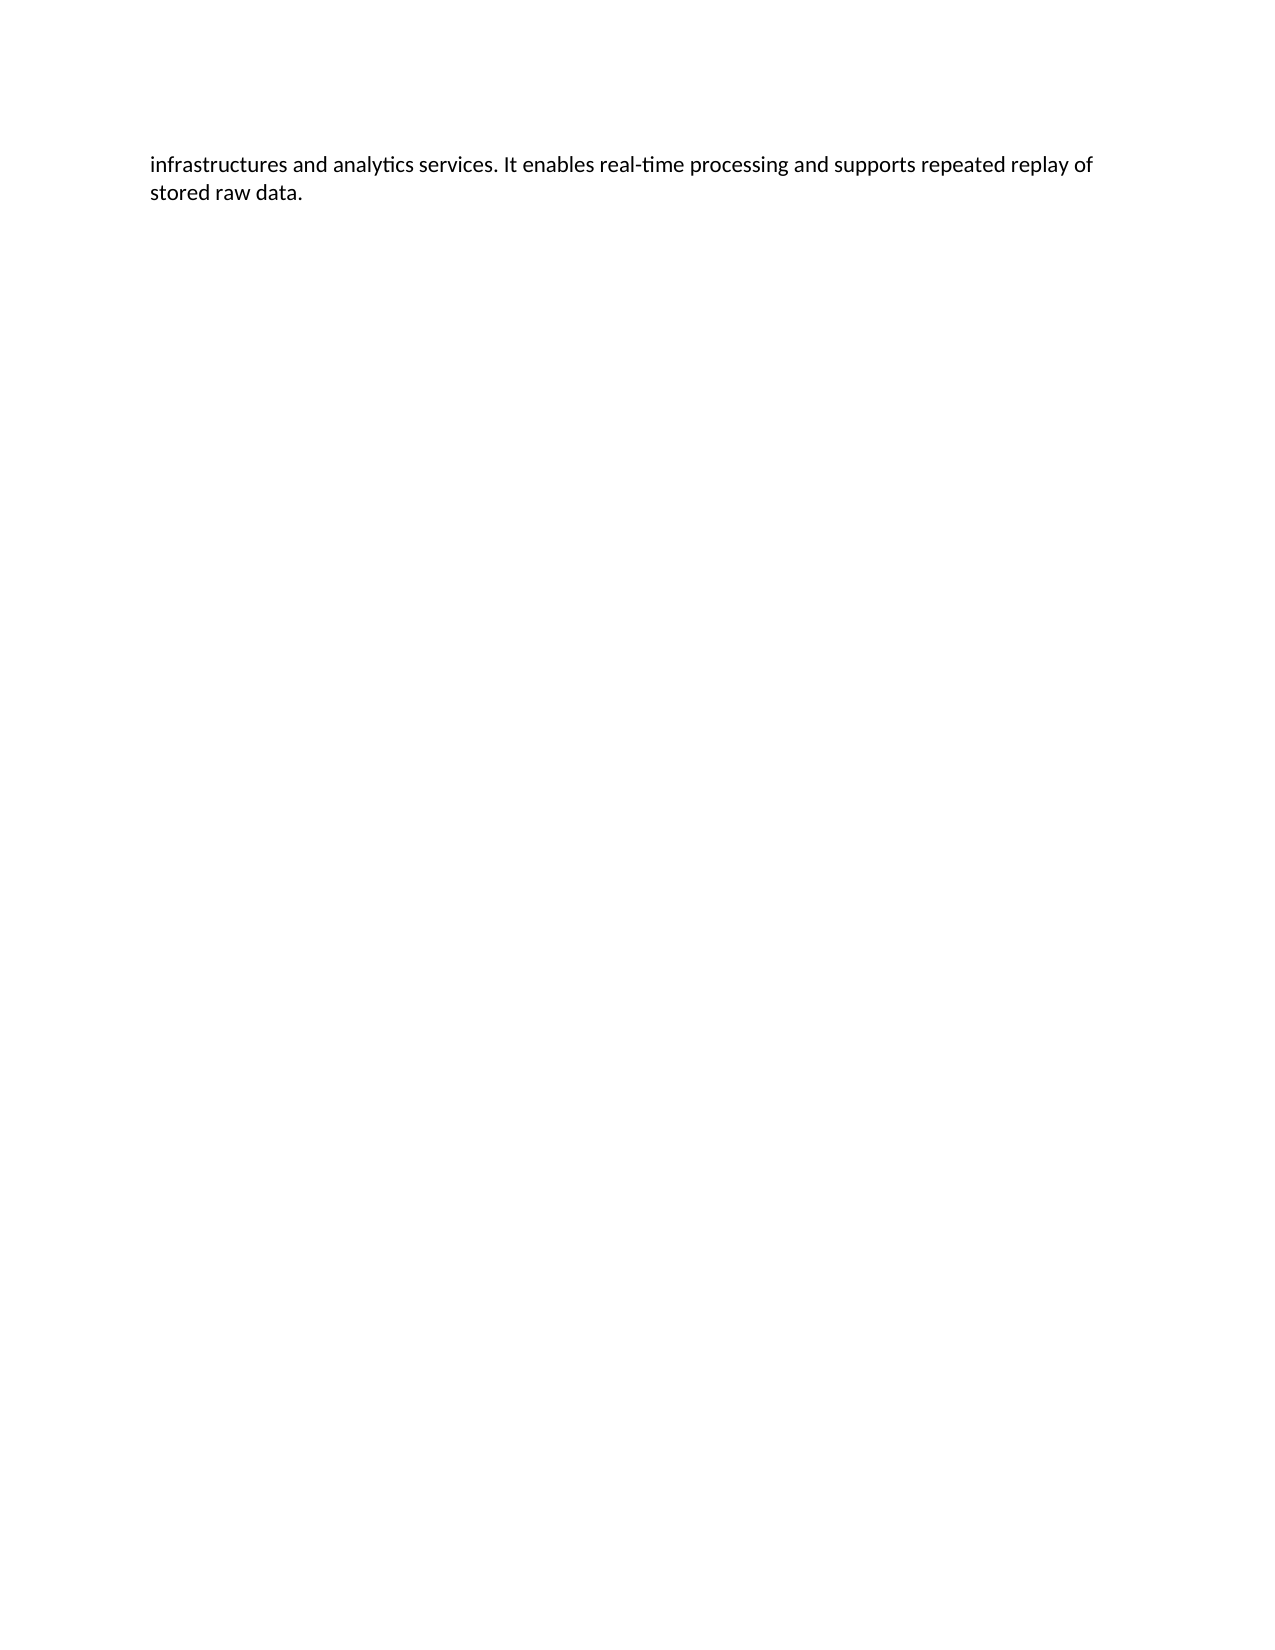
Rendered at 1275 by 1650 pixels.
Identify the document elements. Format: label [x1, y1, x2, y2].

text [150, 150, 1125, 206]
